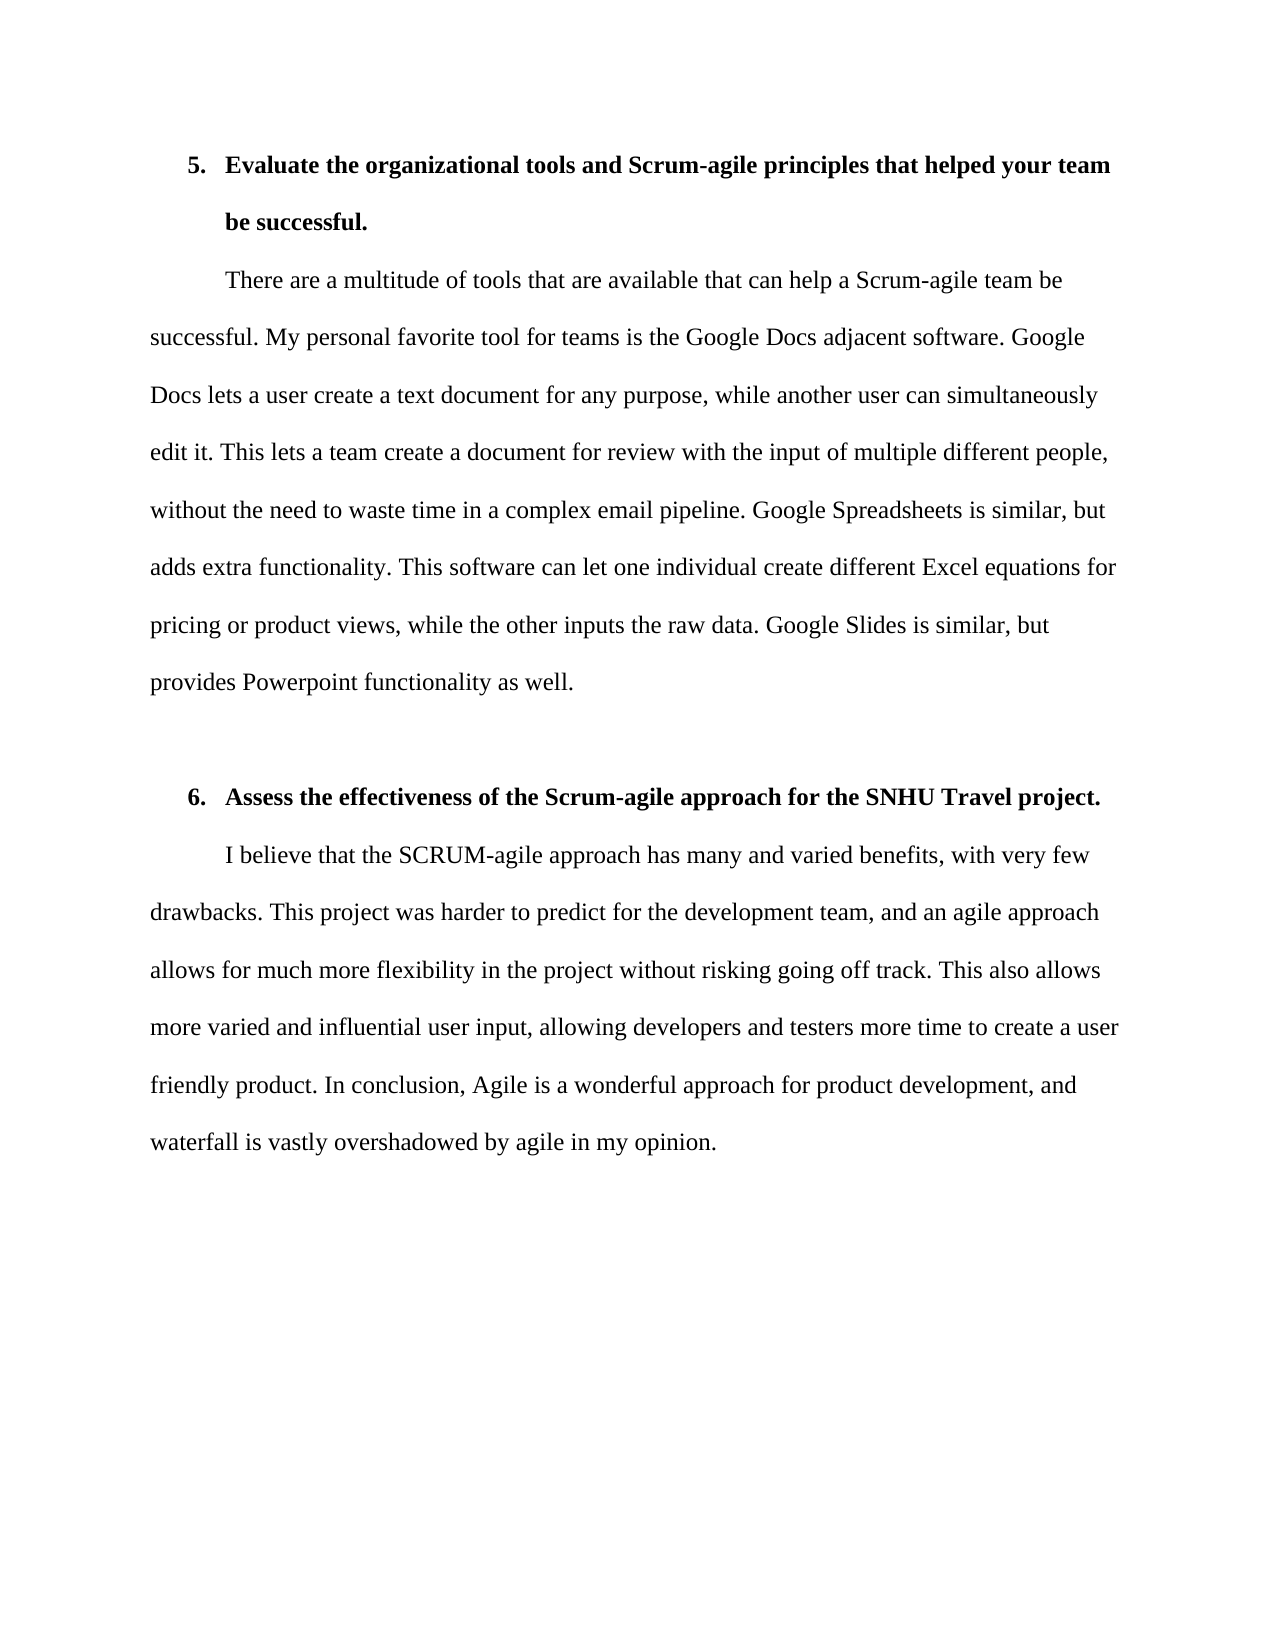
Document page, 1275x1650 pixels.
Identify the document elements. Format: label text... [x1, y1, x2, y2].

list Evaluate the organizational tools and Scrum-agile principles that helped your team be successful. [187, 150, 1125, 236]
list Assess the effectiveness of the Scrum-agile approach for the SNHU Travel project. [187, 782, 1125, 811]
text I believe that the SCRUM-agile approach has many and varied benefits, with very few drawbacks. This project was harder to predict for the development team, and an agile approach allows for much more flexibility in the project without risking going off track. This also allows more varied and influential user input, allowing developers and testers more time to create a user friendly product. In conclusion, Agile is a wonderful approach for product development, and waterfall is vastly overshadowed by agile in my opinion. [150, 840, 1125, 1156]
text There are a multitude of tools that are available that can help a Scrum-agile team be successful. My personal favorite tool for teams is the Google Docs adjacent software. Google Docs lets a user create a text document for any purpose, while another user can simultaneously edit it. This lets a team create a document for review with the input of multiple different people, without the need to waste time in a complex email pipeline. Google Spreadsheets is similar, but adds extra functionality. This software can let one individual create different Excel equations for pricing or product views, while the other inputs the raw data. Google Slides is similar, but provides Powerpoint functionality as well. [150, 265, 1125, 696]
